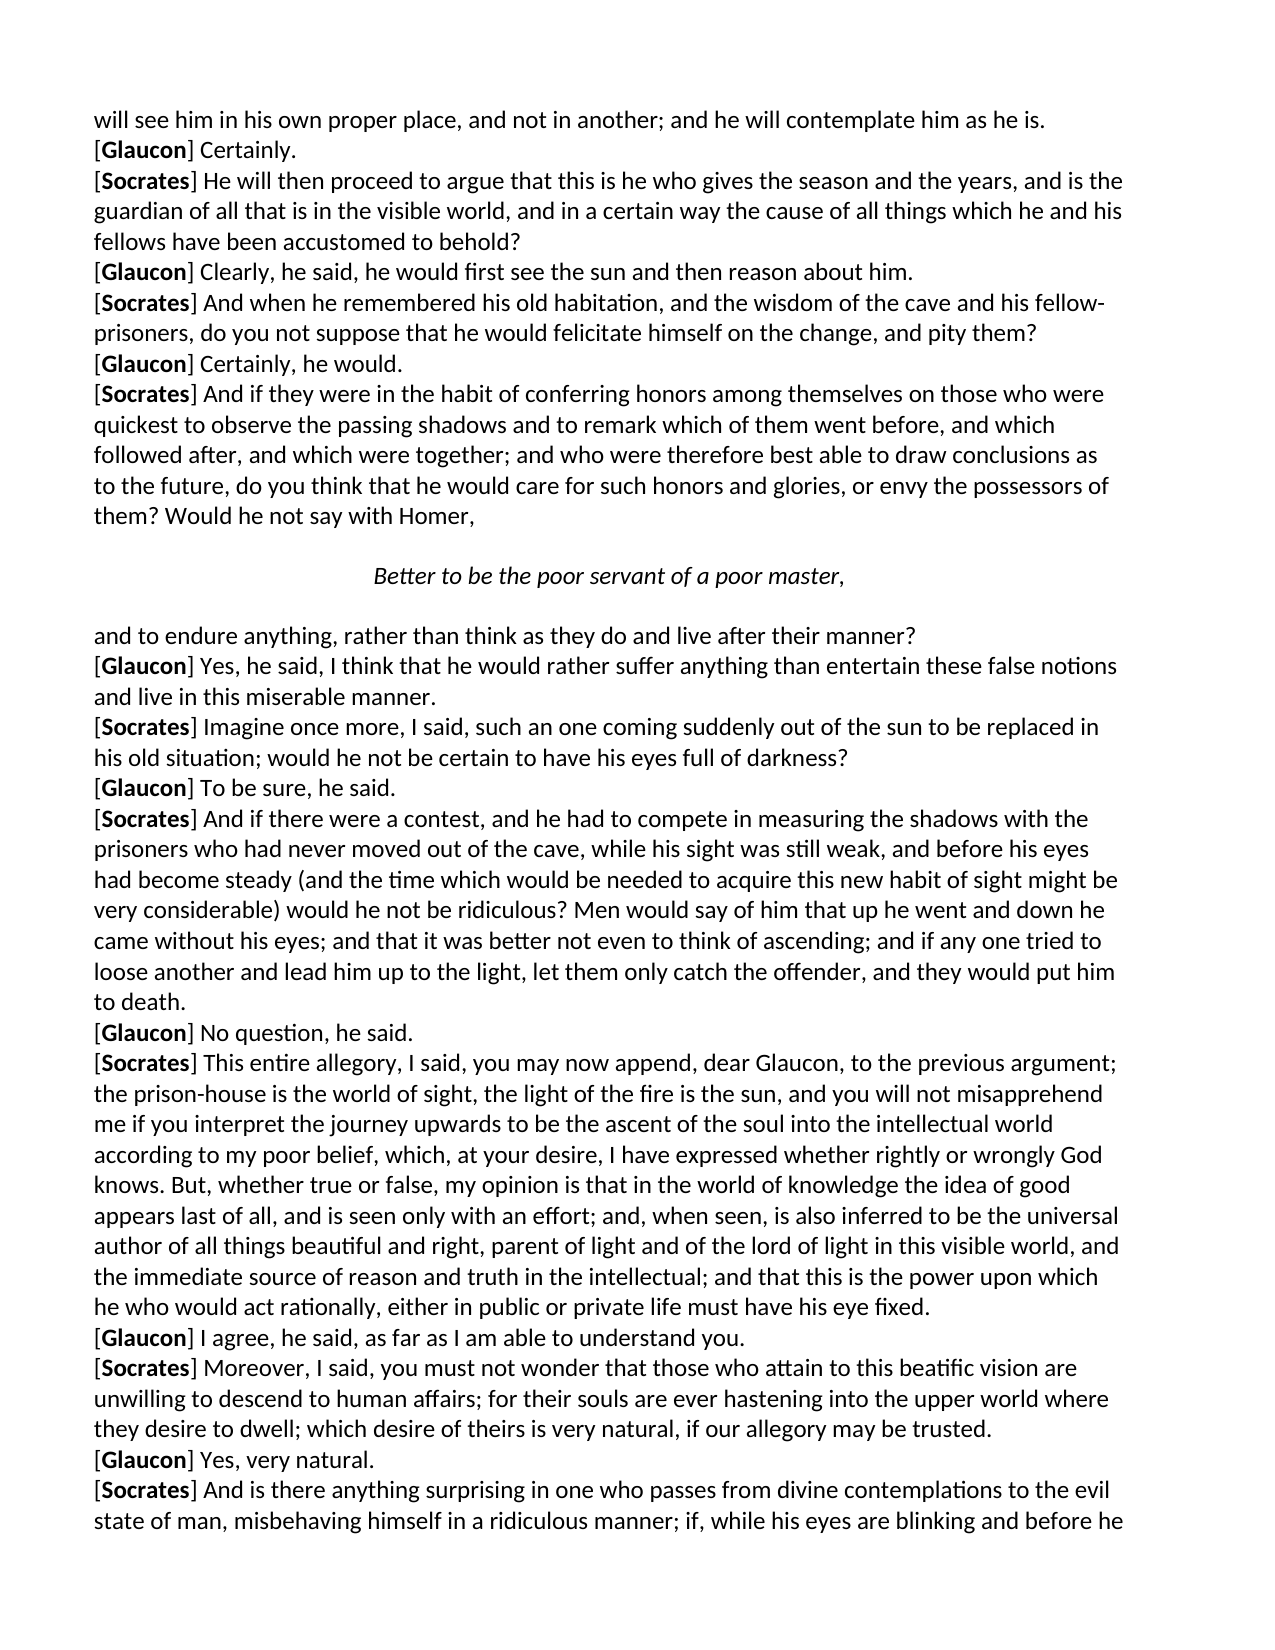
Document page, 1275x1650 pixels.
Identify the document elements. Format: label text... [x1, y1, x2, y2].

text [94, 104, 1125, 531]
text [94, 620, 1125, 1536]
text Better to be the poor servant of a poor master, [94, 560, 1125, 591]
